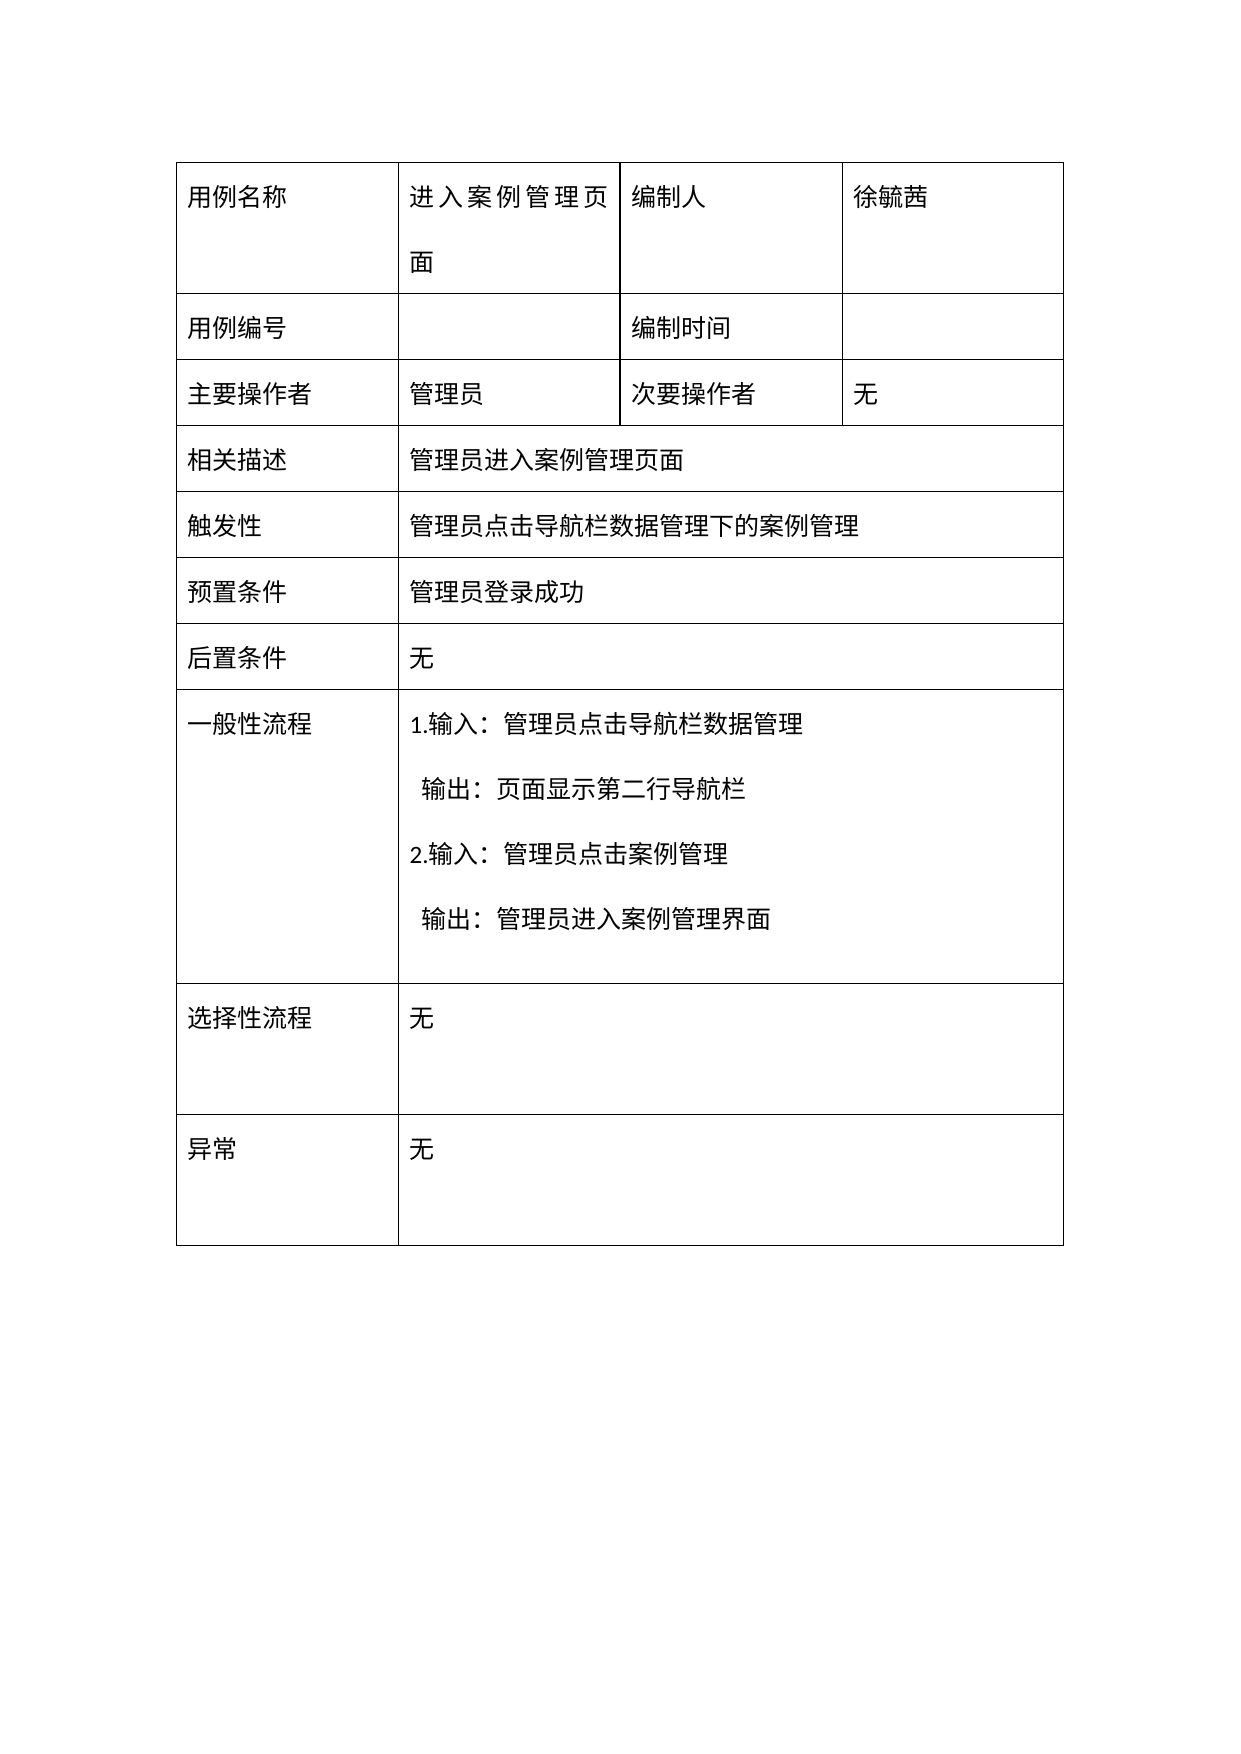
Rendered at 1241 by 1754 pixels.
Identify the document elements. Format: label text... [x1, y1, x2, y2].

table_cell 次要操作者 [621, 360, 842, 425]
table_cell 徐毓茜 [843, 163, 1063, 293]
table_cell 编制人 [621, 163, 842, 293]
table_cell 进入案例管理页面 [399, 163, 619, 293]
table_cell 预置条件 [177, 558, 398, 623]
table_cell 用例名称 [177, 163, 398, 293]
table_cell 相关描述 [177, 426, 398, 491]
table_cell 异常 [177, 1115, 398, 1245]
table_cell 管理员点击导航栏数据管理下的案例管理 [399, 492, 1063, 557]
table_cell 管理员登录成功 [399, 558, 1063, 623]
table_cell 无 [399, 984, 1063, 1114]
table_cell 用例编号 [177, 294, 398, 359]
table_cell 无 [399, 1115, 1063, 1245]
table_cell 触发性 [177, 492, 398, 557]
table_cell 一般性流程 [177, 690, 398, 983]
table_cell 选择性流程 [177, 984, 398, 1114]
table_cell 管理员 [399, 360, 619, 425]
table_cell 主要操作者 [177, 360, 398, 425]
table_cell 后置条件 [177, 624, 398, 689]
table_cell [843, 294, 1063, 359]
table_cell 输入：管理员点击导航栏数据管理 输出：页面显示第二行导航栏 输入：管理员点击案例管理 输出：管理员进入案例管理界面 [399, 690, 1063, 983]
table_cell [399, 294, 619, 359]
table_cell 无 [843, 360, 1063, 425]
table_cell 管理员进入案例管理页面 [399, 426, 1063, 491]
table_cell 无 [399, 624, 1063, 689]
table_cell 编制时间 [621, 294, 842, 359]
